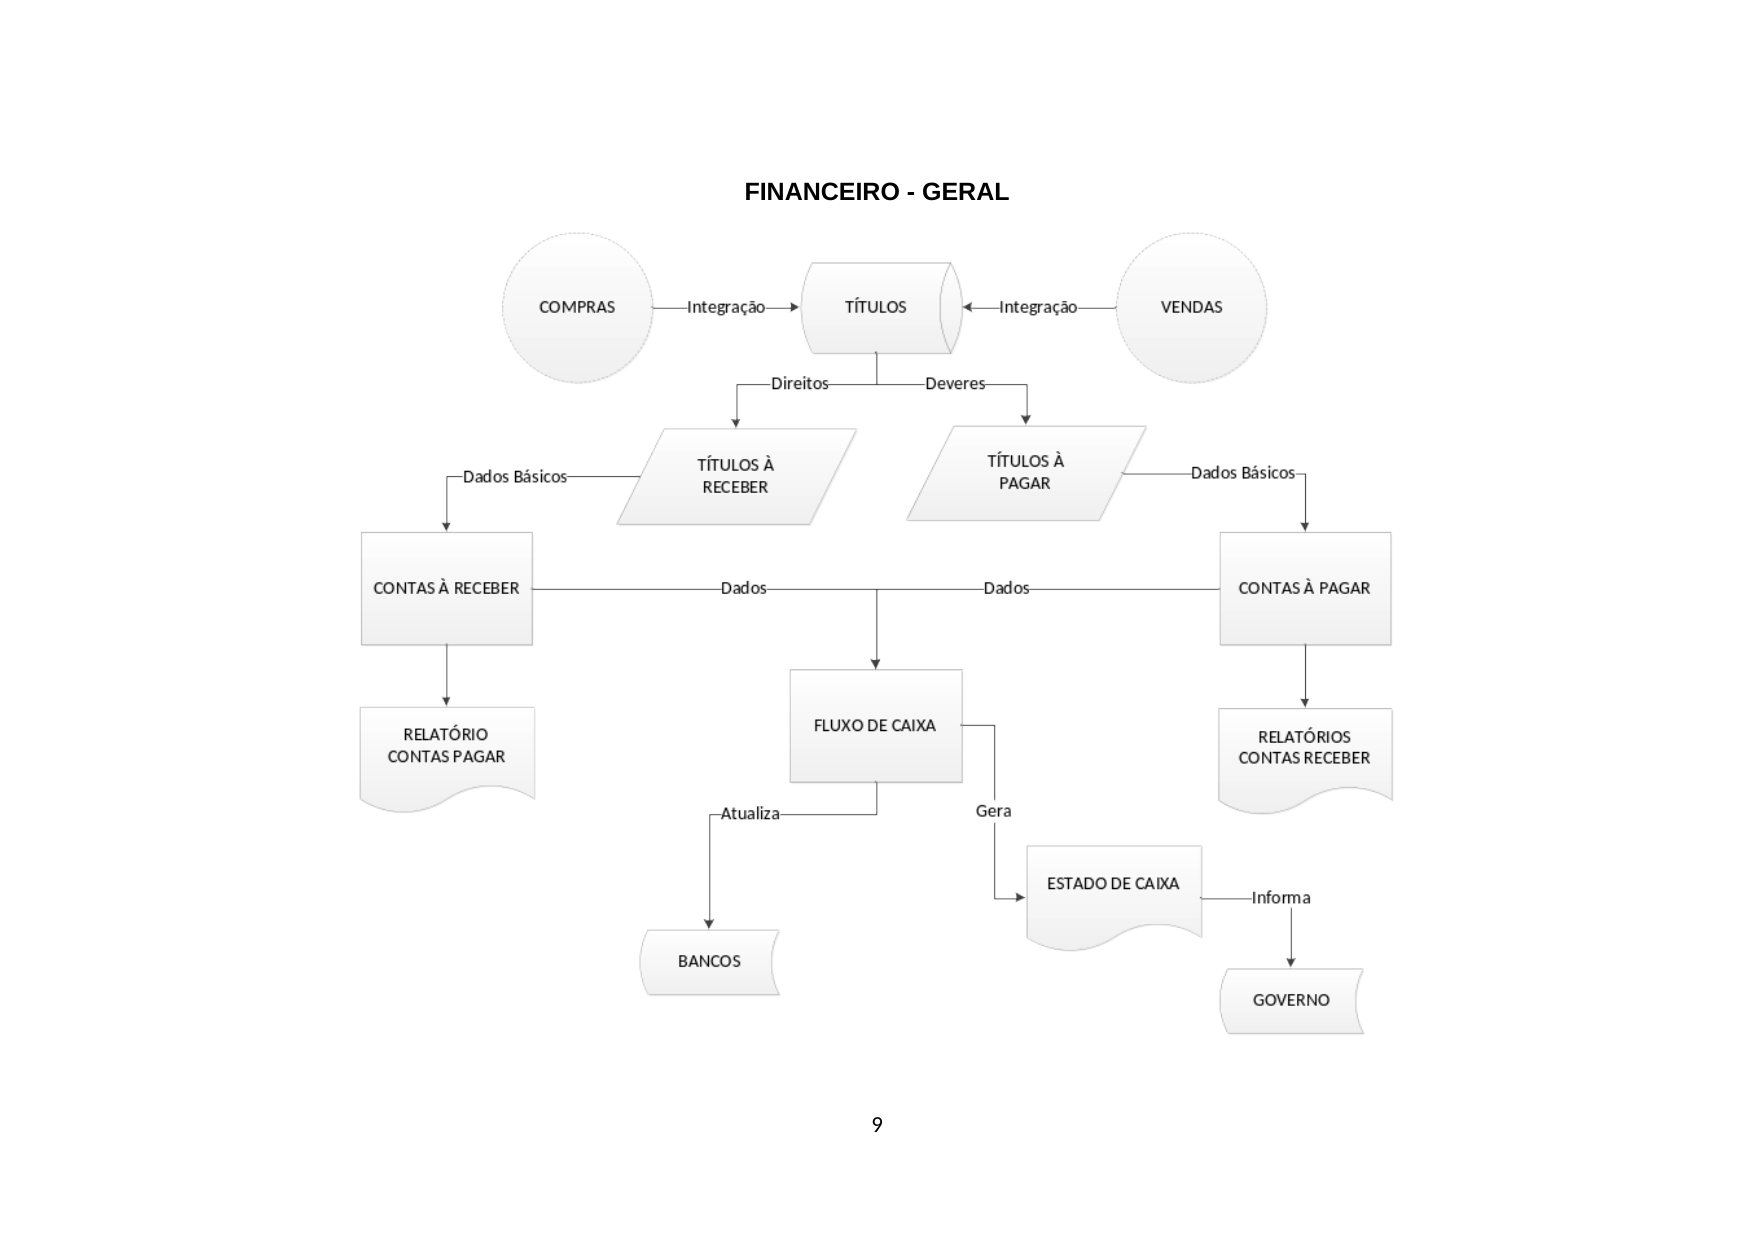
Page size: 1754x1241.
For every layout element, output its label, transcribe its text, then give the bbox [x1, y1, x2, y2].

text FINANCEIRO - GERAL [148, 177, 1606, 206]
